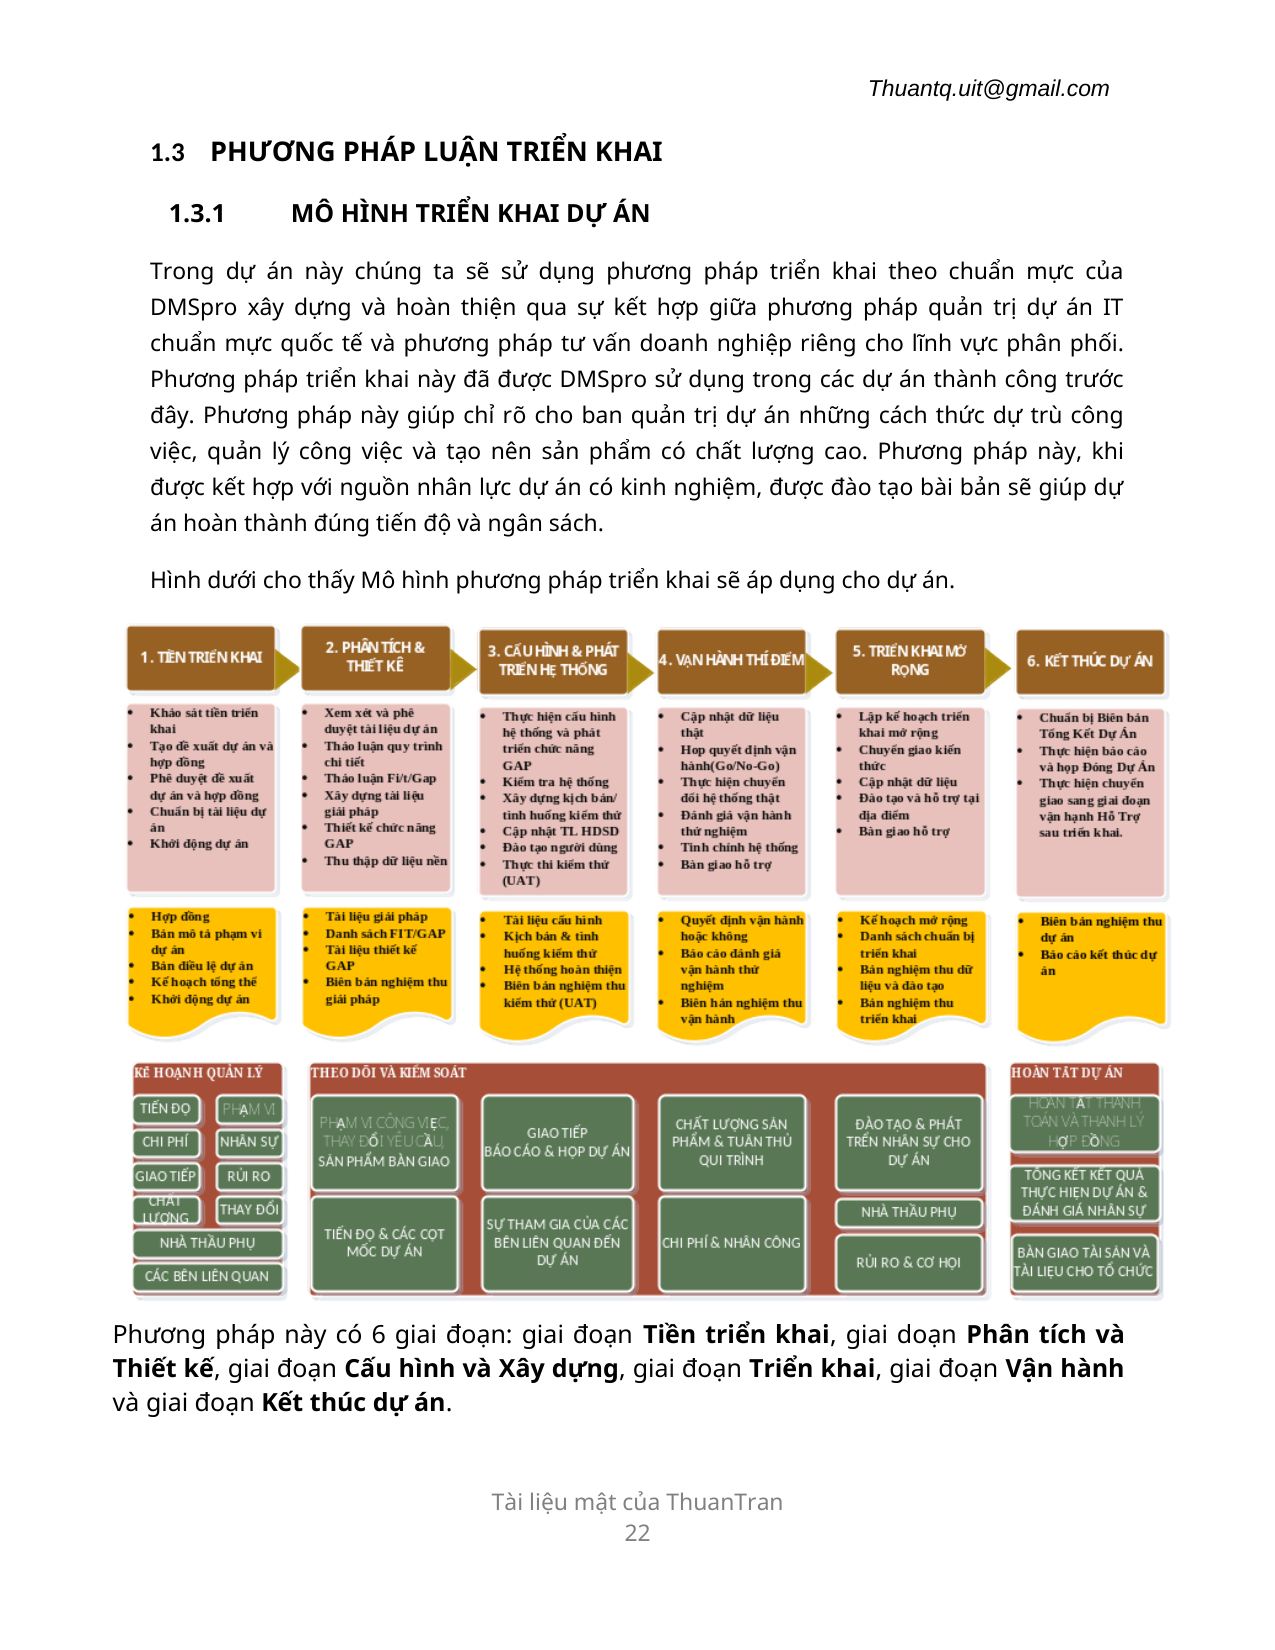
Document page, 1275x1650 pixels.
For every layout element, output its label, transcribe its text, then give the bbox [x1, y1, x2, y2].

subtitle MÔ HÌNH TRIỂN KHAI DỰ ÁN [169, 195, 1125, 229]
text Hình dưới cho thấy Mô hình phương pháp triển khai sẽ áp dụng cho dự án. [150, 563, 1125, 595]
text Trong dự án này chúng ta sẽ sử dụng phương pháp triển khai theo chuẩn mực của DMSpro xây dựng và hoàn thiện qua sự kết hợp giữa phương pháp quản trị dự án IT chuẩn mực quốc tế và phương pháp tư vấn doanh nghiệp riêng cho lĩnh vực phân phối. Phương pháp triển khai này đã được DMSpro sử dụng trong các dự án thành công trước đây. Phương pháp này giúp chỉ rõ cho ban quản trị dự án những cách thức dự trù công việc, quản lý công việc và tạo nên sản phẩm có chất lượng cao. Phương pháp này, khi được kết hợp với nguồn nhân lực dự án có kinh nghiệm, được đào tạo bài bản sẽ giúp dự án hoàn thành đúng tiến độ và ngân sách. [150, 255, 1125, 538]
subtitle PHƯƠNG PHÁP LUẬN TRIỂN KHAI [150, 132, 1125, 169]
text Phương pháp này có 6 giai đoạn: giai đoạn Tiền triển khai, giai doạn Phân tích và Thiết kế, giai đoạn Cấu hình và Xây dựng, giai đoạn Triển khai, giai đoạn Vận hành và giai đoạn Kết thúc dự án. [112, 1316, 1125, 1419]
